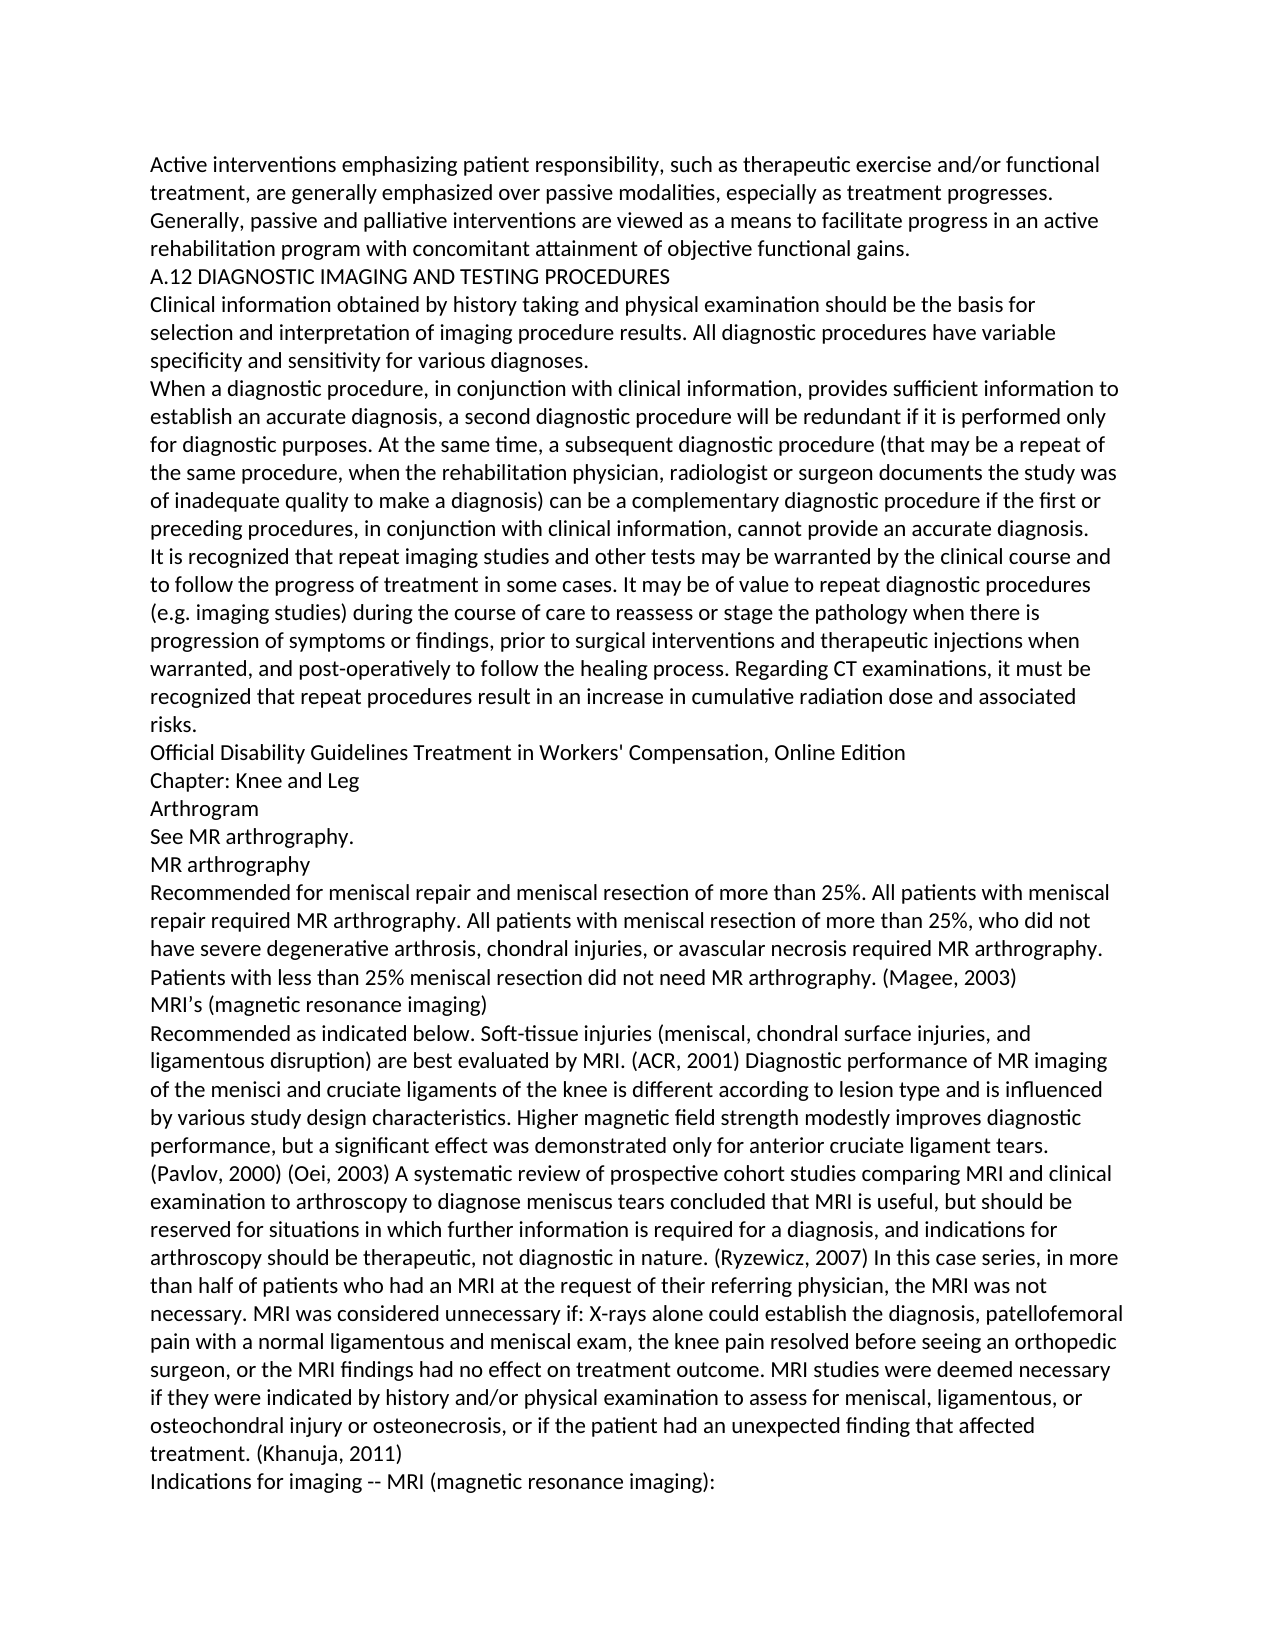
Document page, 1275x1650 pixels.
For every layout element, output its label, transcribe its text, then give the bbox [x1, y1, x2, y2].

text It is recognized that repeat imaging studies and other tests may be warranted by the clinical course and to follow the progress of treatment in some cases. It may be of value to repeat diagnostic procedures (e.g. imaging studies) during the course of care to reassess or stage the pathology when there is progression of symptoms or findings, prior to surgical interventions and therapeutic injections when warranted, and post-operatively to follow the healing process. Regarding CT examinations, it must be recognized that repeat procedures result in an increase in cumulative radiation dose and associated risks. [150, 542, 1125, 738]
text MRI’s (magnetic resonance imaging) [150, 991, 1125, 1019]
text See MR arthrography. [150, 822, 1125, 851]
text When a diagnostic procedure, in conjunction with clinical information, provides sufficient information to establish an accurate diagnosis, a second diagnostic procedure will be redundant if it is performed only for diagnostic purposes. At the same time, a subsequent diagnostic procedure (that may be a repeat of the same procedure, when the rehabilitation physician, radiologist or surgeon documents the study was of inadequate quality to make a diagnosis) can be a complementary diagnostic procedure if the first or preceding procedures, in conjunction with clinical information, cannot provide an accurate diagnosis. [150, 374, 1125, 542]
text A.12 DIAGNOSTIC IMAGING AND TESTING PROCEDURES [150, 262, 1125, 290]
text Official Disability Guidelines Treatment in Workers' Compensation, Online Edition [150, 738, 1125, 766]
text Chapter: Knee and Leg [150, 766, 1125, 794]
text Indications for imaging -- MRI (magnetic resonance imaging): [150, 1467, 1125, 1495]
text Arthrogram [150, 794, 1125, 822]
text Recommended as indicated below. Soft-tissue injuries (meniscal, chondral surface injuries, and ligamentous disruption) are best evaluated by MRI. (ACR, 2001) Diagnostic performance of MR imaging of the menisci and cruciate ligaments of the knee is different according to lesion type and is influenced by various study design characteristics. Higher magnetic field strength modestly improves diagnostic performance, but a significant effect was demonstrated only for anterior cruciate ligament tears. (Pavlov, 2000) (Oei, 2003) A systematic review of prospective cohort studies comparing MRI and clinical examination to arthroscopy to diagnose meniscus tears concluded that MRI is useful, but should be reserved for situations in which further information is required for a diagnosis, and indications for arthroscopy should be therapeutic, not diagnostic in nature. (Ryzewicz, 2007) In this case series, in more than half of patients who had an MRI at the request of their referring physician, the MRI was not necessary. MRI was considered unnecessary if: X-rays alone could establish the diagnosis, patellofemoral pain with a normal ligamentous and meniscal exam, the knee pain resolved before seeing an orthopedic surgeon, or the MRI findings had no effect on treatment outcome. MRI studies were deemed necessary if they were indicated by history and/or physical examination to assess for meniscal, ligamentous, or osteochondral injury or osteonecrosis, or if the patient had an unexpected finding that affected treatment. (Khanuja, 2011) [150, 1019, 1125, 1467]
text MR arthrography [150, 851, 1125, 878]
text Recommended for meniscal repair and meniscal resection of more than 25%. All patients with meniscal repair required MR arthrography. All patients with meniscal resection of more than 25%, who did not have severe degenerative arthrosis, chondral injuries, or avascular necrosis required MR arthrography. Patients with less than 25% meniscal resection did not need MR arthrography. (Magee, 2003) [150, 878, 1125, 991]
text Clinical information obtained by history taking and physical examination should be the basis for selection and interpretation of imaging procedure results. All diagnostic procedures have variable specificity and sensitivity for various diagnoses. [150, 290, 1125, 374]
text Active interventions emphasizing patient responsibility, such as therapeutic exercise and/or functional treatment, are generally emphasized over passive modalities, especially as treatment progresses. Generally, passive and palliative interventions are viewed as a means to facilitate progress in an active rehabilitation program with concomitant attainment of objective functional gains. [150, 150, 1125, 262]
